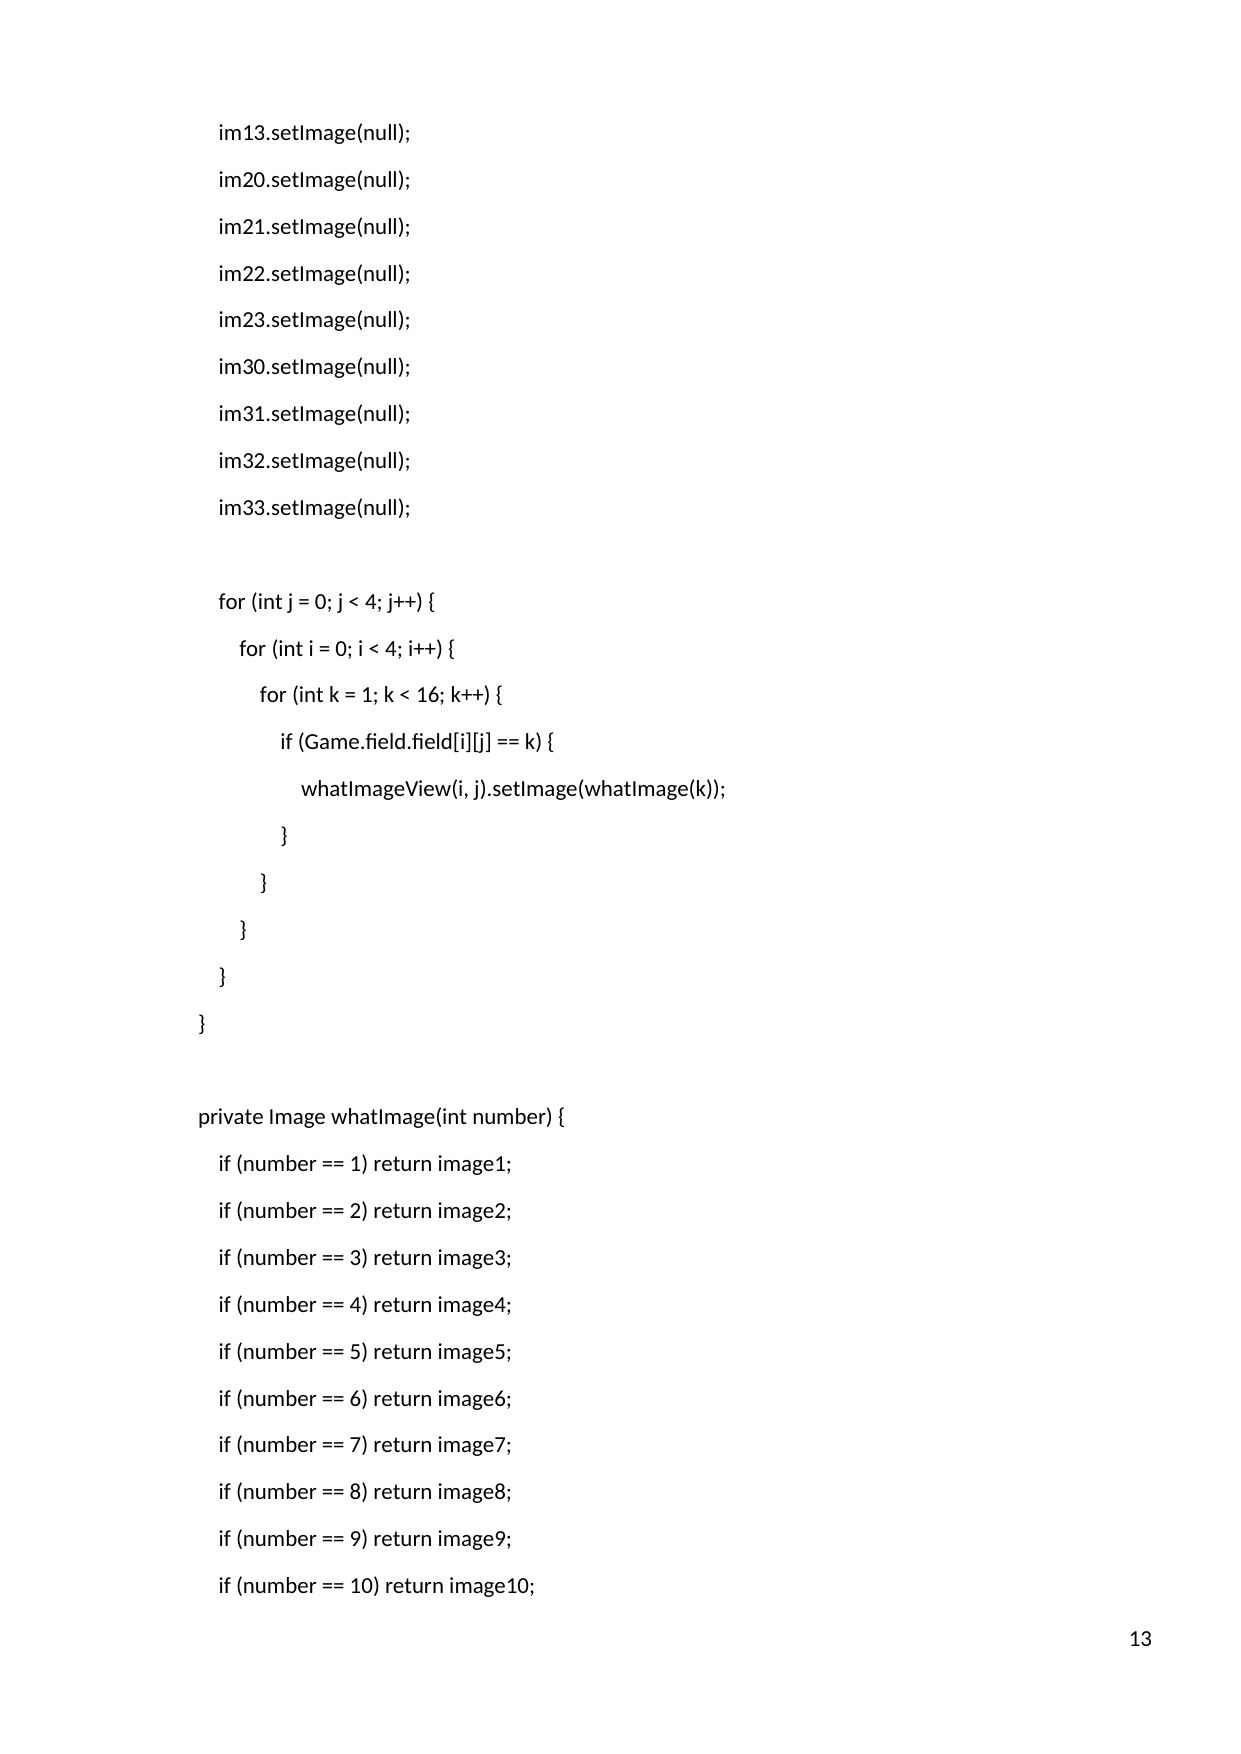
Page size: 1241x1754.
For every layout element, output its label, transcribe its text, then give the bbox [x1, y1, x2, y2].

text if (Game.field.field[i][j] == k) { [177, 727, 1152, 756]
text if (number == 1) return image1; [177, 1149, 1152, 1177]
text im20.setImage(null); [177, 165, 1152, 193]
text im32.setImage(null); [177, 446, 1152, 474]
text im22.setImage(null); [177, 259, 1152, 287]
text private Image whatImage(int number) { [177, 1102, 1152, 1131]
text im21.setImage(null); [177, 212, 1152, 240]
text im23.setImage(null); [177, 306, 1152, 334]
text if (number == 9) return image9; [177, 1524, 1152, 1552]
text im13.setImage(null); [177, 118, 1152, 146]
text if (number == 3) return image3; [177, 1243, 1152, 1271]
text im30.setImage(null); [177, 352, 1152, 381]
text } [177, 915, 1152, 943]
text } [177, 821, 1152, 849]
text } [177, 1009, 1152, 1037]
text if (number == 5) return image5; [177, 1337, 1152, 1365]
text for (int i = 0; i < 4; i++) { [177, 634, 1152, 662]
text whatImageView(i, j).setImage(whatImage(k)); [177, 774, 1152, 802]
text for (int j = 0; j < 4; j++) { [177, 587, 1152, 615]
text if (number == 2) return image2; [177, 1196, 1152, 1224]
text } [177, 868, 1152, 896]
text for (int k = 1; k < 16; k++) { [177, 681, 1152, 709]
text if (number == 6) return image6; [177, 1384, 1152, 1412]
text if (number == 4) return image4; [177, 1290, 1152, 1318]
text if (number == 10) return image10; [177, 1571, 1152, 1599]
text im33.setImage(null); [177, 493, 1152, 521]
text if (number == 8) return image8; [177, 1477, 1152, 1506]
text } [177, 962, 1152, 990]
text if (number == 7) return image7; [177, 1431, 1152, 1459]
text im31.setImage(null); [177, 399, 1152, 427]
